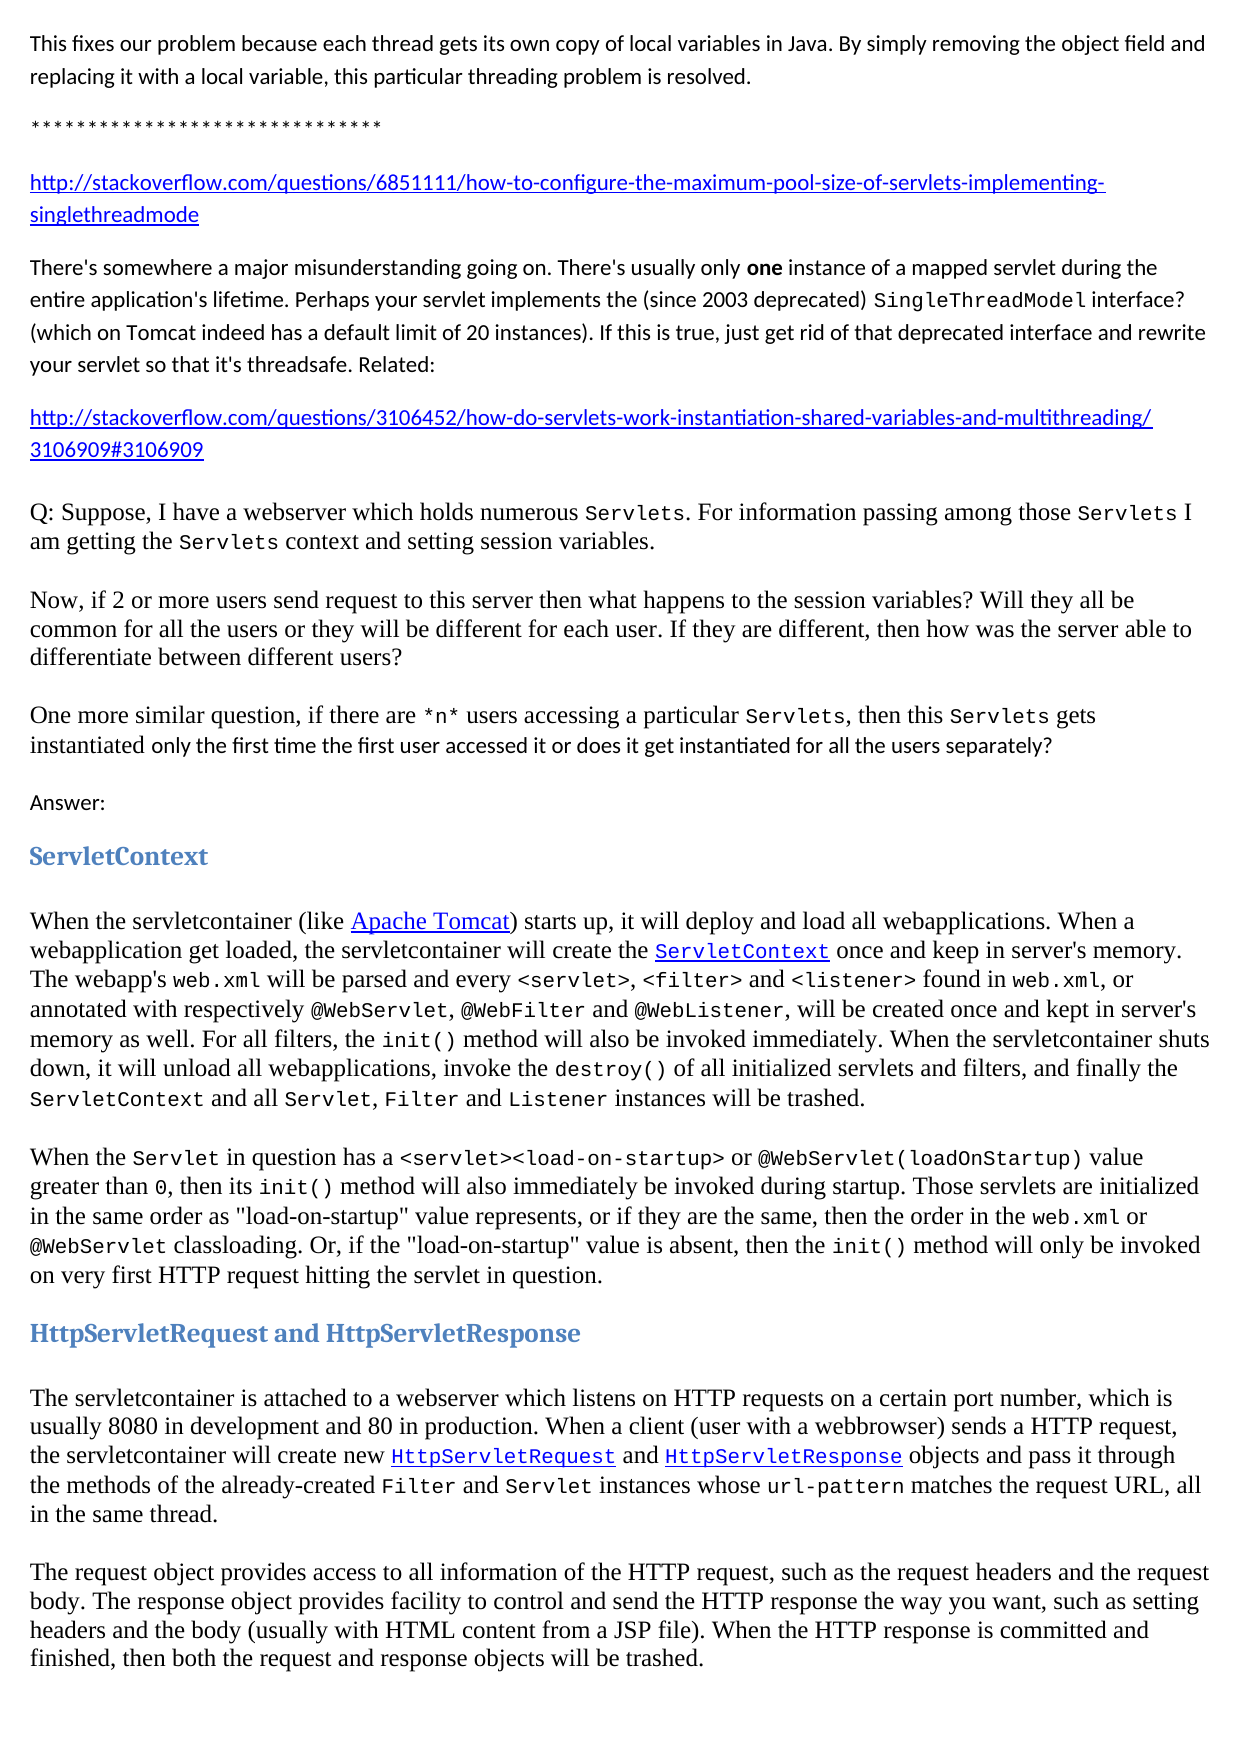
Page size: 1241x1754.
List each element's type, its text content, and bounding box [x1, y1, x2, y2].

text The servletcontainer is attached to a webserver which listens on HTTP requests on a certain port number, which is usually 8080 in development and 80 in production. When a client (user with a webbrowser) sends a HTTP request, the servletcontainer will create new HttpServletRequest and HttpServletResponse objects and pass it through the methods of the already-created Filter and Servlet instances whose url-pattern matches the request URL, all in the same thread. [29, 1383, 1211, 1528]
text When the servletcontainer (like Apache Tomcat) starts up, it will deploy and load all webapplications. When a webapplication get loaded, the servletcontainer will create the ServletContext once and keep in server's memory. The webapp's web.xml will be parsed and every <servlet>, <filter> and <listener> found in web.xml, or annotated with respectively @WebServlet, @WebFilter and @WebListener, will be created once and kept in server's memory as well. For all filters, the init() method will also be invoked immediately. When the servletcontainer shuts down, it will unload all webapplications, invoke the destroy() of all initialized servlets and filters, and finally the ServletContext and all Servlet, Filter and Listener instances will be trashed. [29, 906, 1211, 1112]
text Q: Suppose, I have a webserver which holds numerous Servlets. For information passing among those Servlets I am getting the Servlets context and setting session variables. [29, 497, 1211, 556]
text One more similar question, if there are *n* users accessing a particular Servlets, then this Servlets gets instantiated only the first time the first user accessed it or does it get instantiated for all the users separately? [29, 700, 1211, 759]
text When the Servlet in question has a <servlet><load-on-startup> or @WebServlet(loadOnStartup) value greater than 0, then its init() method will also immediately be invoked during startup. Those servlets are initialized in the same order as "load-on-startup" value represents, or if they are the same, then the order in the web.xml or @WebServlet classloading. Or, if the "load-on-startup" value is absent, then the init() method will only be invoked on very first HTTP request hitting the servlet in question. [29, 1142, 1211, 1289]
subtitle ServletContext [29, 841, 1211, 872]
text Answer: [29, 788, 1211, 816]
text http://stackoverflow.com/questions/6851111/how-to-configure-the-maximum-pool-size-of-servlets-implementing-singlethreadmode [29, 168, 1211, 228]
text This fixes our problem because each thread gets its own copy of local variables in Java. By simply removing the object field and replacing it with a local variable, this particular threading problem is resolved. [29, 29, 1211, 90]
text Now, if 2 or more users send request to this server then what happens to the session variables? Will they all be common for all the users or they will be different for each user. If they are different, then how was the server able to differentiate between different users? [29, 585, 1211, 671]
text http://stackoverflow.com/questions/3106452/how-do-servlets-work-instantiation-shared-variables-and-multithreading/3106909#3106909 [29, 403, 1211, 463]
subtitle HttpServletRequest and HttpServletResponse [29, 1318, 1211, 1349]
text There's somewhere a major misunderstanding going on. There's usually only one instance of a mapped servlet during the entire application's lifetime. Perhaps your servlet implements the (since 2003 deprecated) SingleThreadModel interface? (which on Tomcat indeed has a default limit of 20 instances). If this is true, just get rid of that deprecated interface and rewrite your servlet so that it's threadsafe. Related: [29, 253, 1211, 378]
text The request object provides access to all information of the HTTP request, such as the request headers and the request body. The response object provides facility to control and send the HTTP response the way you want, such as setting headers and the body (usually with HTML content from a JSP file). When the HTTP response is committed and finished, then both the request and response objects will be trashed. [29, 1557, 1211, 1672]
text ******************************* [29, 115, 1211, 143]
